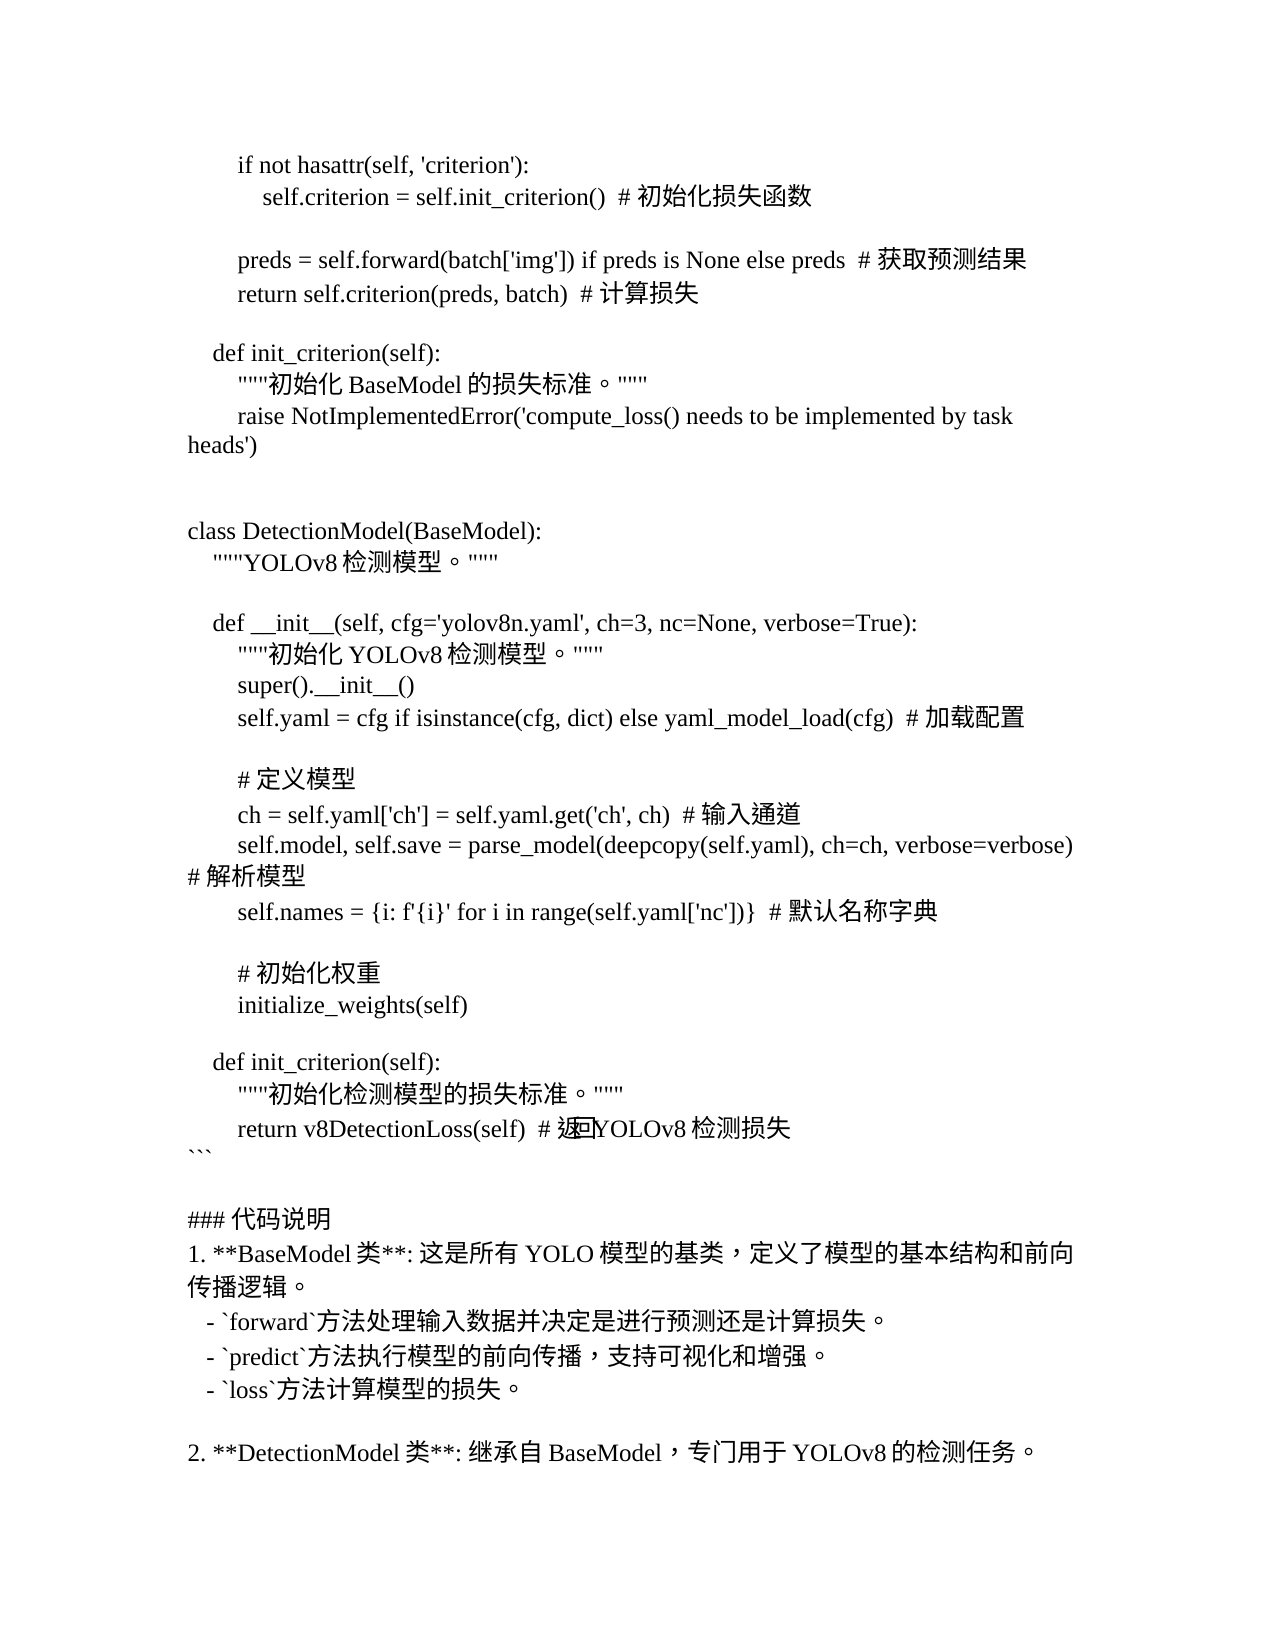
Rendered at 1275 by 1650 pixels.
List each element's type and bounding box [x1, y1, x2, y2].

text [187, 150, 1087, 1469]
